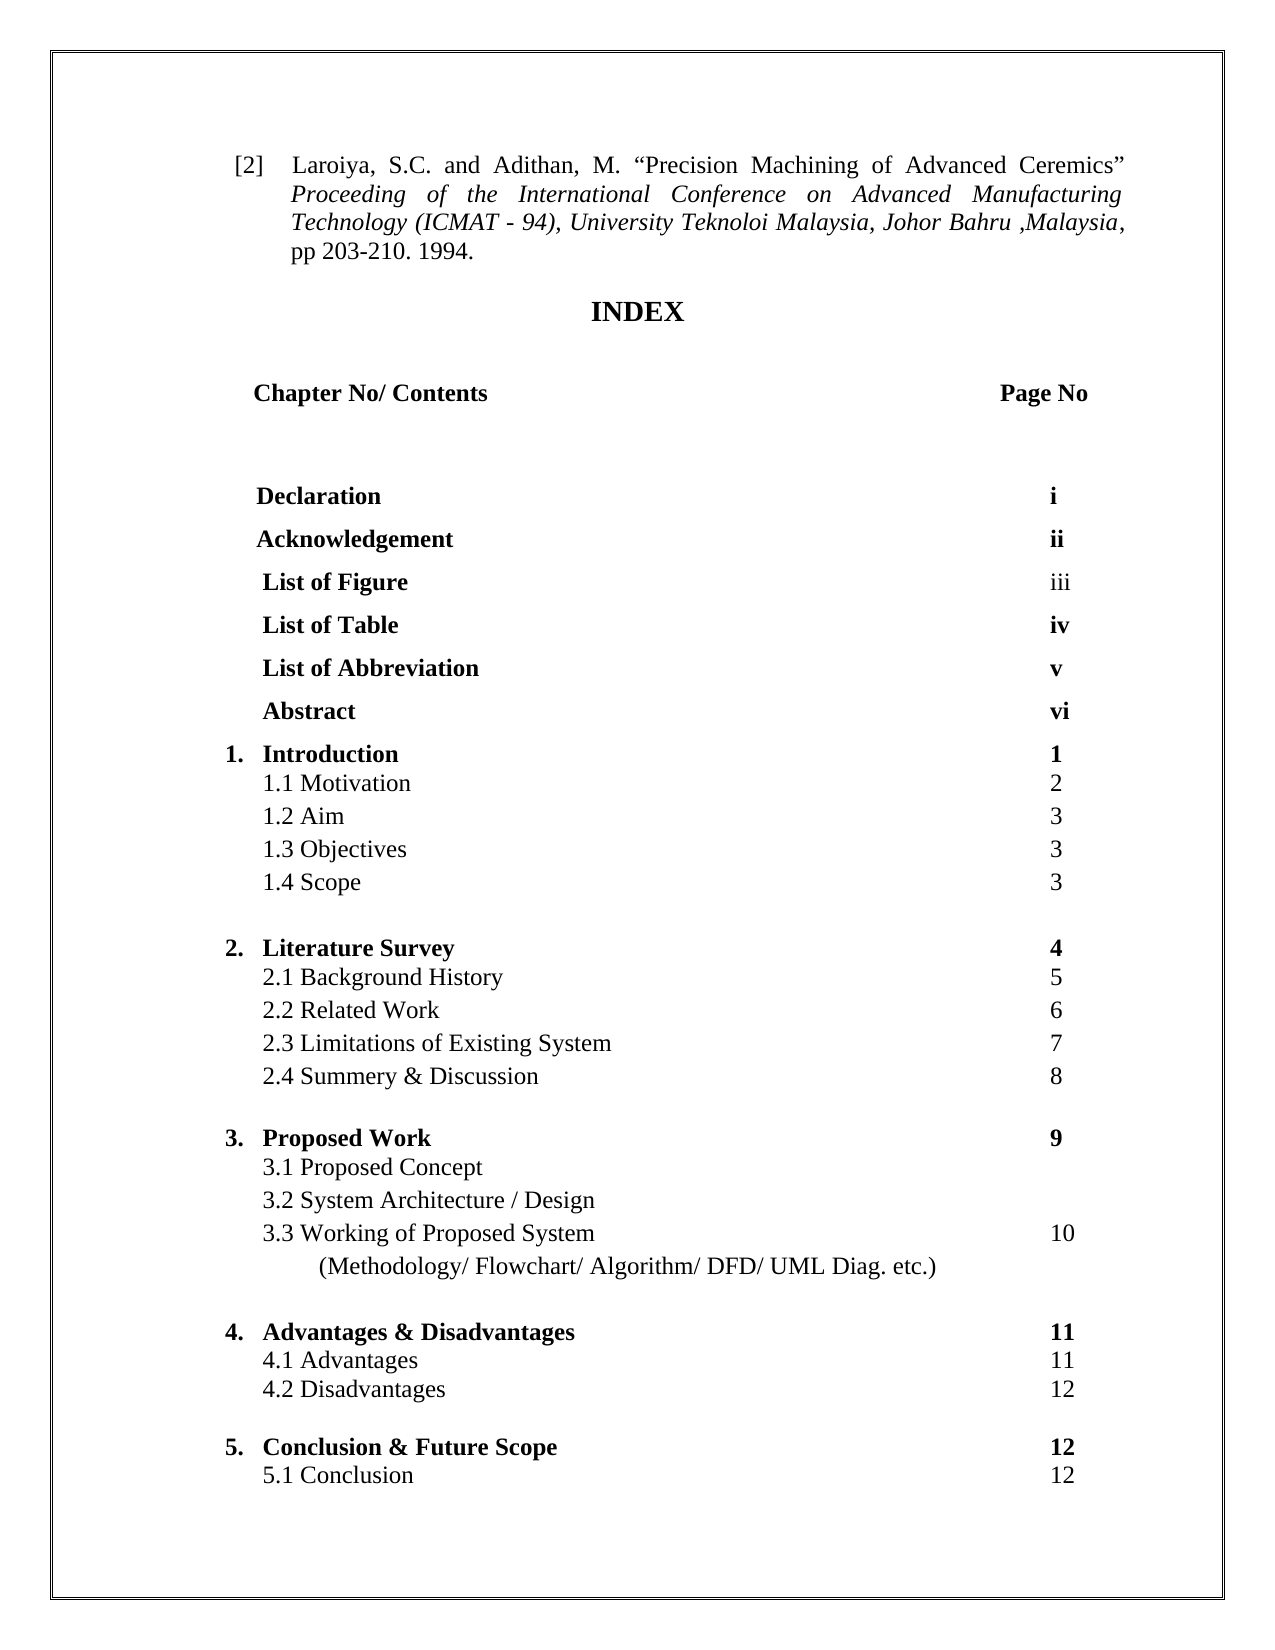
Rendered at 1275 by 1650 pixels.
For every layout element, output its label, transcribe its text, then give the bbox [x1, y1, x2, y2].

text Abstract vi [225, 696, 1125, 725]
list (Methodology/ Flowchart/ Algorithm/ DFD/ UML Diag. etc.) [269, 1251, 1125, 1279]
list Conclusion 12 [262, 1461, 1125, 1489]
list Advantages 11 [262, 1346, 1125, 1374]
text [2] Laroiya, S.C. and Adithan, M. “Precision Machining of Advanced Ceremics” Proceeding of the International Conference on Advanced Manufacturing Technology (ICMAT - 94), University Teknoloi Malaysia, Johor Bahru ,Malaysia, pp 203-210. 1994. [234, 150, 1125, 265]
list Motivation 2 [262, 768, 1125, 797]
list Scope 3 [262, 867, 1125, 896]
list Working of Proposed System 10 [262, 1218, 1125, 1247]
list Objectives 3 [262, 834, 1125, 863]
text Acknowledgement ii [225, 524, 1125, 553]
list Proposed Work 9 [225, 1123, 1125, 1152]
list Introduction 1 [225, 739, 1125, 768]
list Related Work 6 [262, 995, 1125, 1024]
list Proposed Concept [262, 1152, 1125, 1181]
list Advantages & Disadvantages 11 [225, 1317, 1125, 1346]
list Literature Survey 4 [225, 933, 1125, 962]
text List of Abbreviation v [225, 653, 1125, 682]
list Aim 3 [262, 801, 1125, 830]
text INDEX [150, 294, 1125, 328]
text List of Table iv [225, 610, 1125, 639]
list Disadvantages 12 [262, 1374, 1125, 1403]
text List of Figure iii [225, 567, 1125, 596]
list Background History 5 [262, 962, 1125, 991]
list Conclusion & Future Scope 12 [225, 1432, 1125, 1461]
text Chapter No/ Contents Page No [150, 378, 1125, 407]
list System Architecture / Design [262, 1185, 1125, 1213]
list Summery & Discussion 8 [262, 1061, 1125, 1090]
text Declaration i [225, 481, 1125, 509]
list Limitations of Existing System 7 [262, 1028, 1125, 1057]
